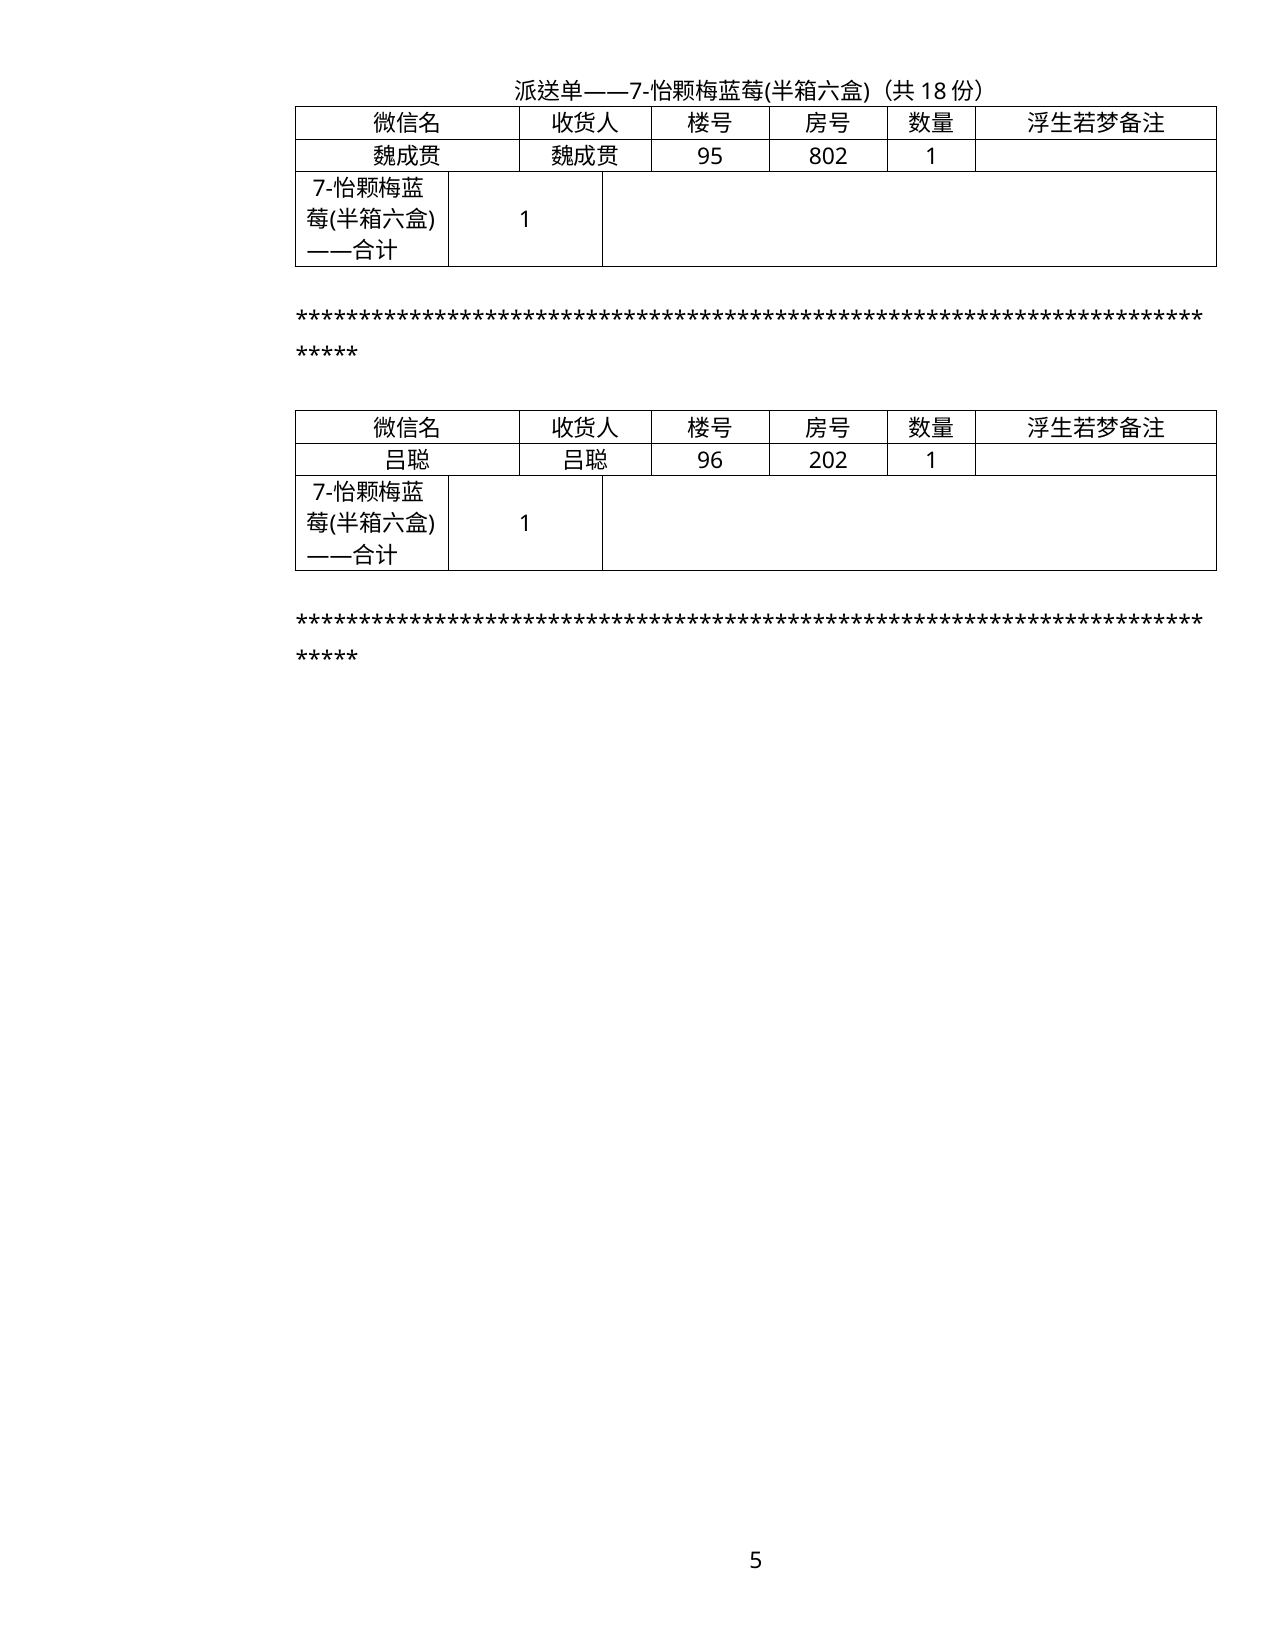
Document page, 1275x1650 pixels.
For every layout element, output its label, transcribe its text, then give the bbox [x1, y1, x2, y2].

table_cell 1 [888, 444, 975, 475]
table_header 收货人 [520, 411, 651, 443]
table_cell 1 [888, 140, 975, 171]
table_header 浮生若梦备注 [976, 411, 1216, 443]
table_header 数量 [888, 107, 975, 138]
table_header 数量 [888, 411, 975, 443]
table_cell 魏成贯 [520, 140, 651, 171]
table_header 房号 [770, 107, 887, 138]
text ***************************************************************************** [295, 303, 1216, 370]
table_header 房号 [770, 411, 887, 443]
table_cell 95 [652, 140, 769, 171]
table_cell 吕聪 [296, 444, 519, 475]
table_cell 202 [770, 444, 887, 475]
table_cell 魏成贯 [296, 140, 519, 171]
table_cell 7-怡颗梅蓝莓(半箱六盒)——合计 [296, 172, 448, 266]
table_header 收货人 [520, 107, 651, 138]
table_cell 1 [449, 476, 602, 570]
table_cell 96 [652, 444, 769, 475]
table_cell 1 [449, 172, 602, 266]
text ***************************************************************************** [295, 607, 1216, 674]
table_header 楼号 [652, 107, 769, 138]
table_cell [603, 172, 1216, 266]
table_header 浮生若梦备注 [976, 107, 1216, 138]
table_header 楼号 [652, 411, 769, 443]
table_cell [976, 444, 1216, 475]
table_cell [603, 476, 1216, 570]
table_header 微信名 [296, 107, 519, 138]
table_cell [976, 140, 1216, 171]
table_cell 吕聪 [520, 444, 651, 475]
table_cell 802 [770, 140, 887, 171]
table_cell 7-怡颗梅蓝莓(半箱六盒)——合计 [296, 476, 448, 570]
table_header 微信名 [296, 411, 519, 443]
